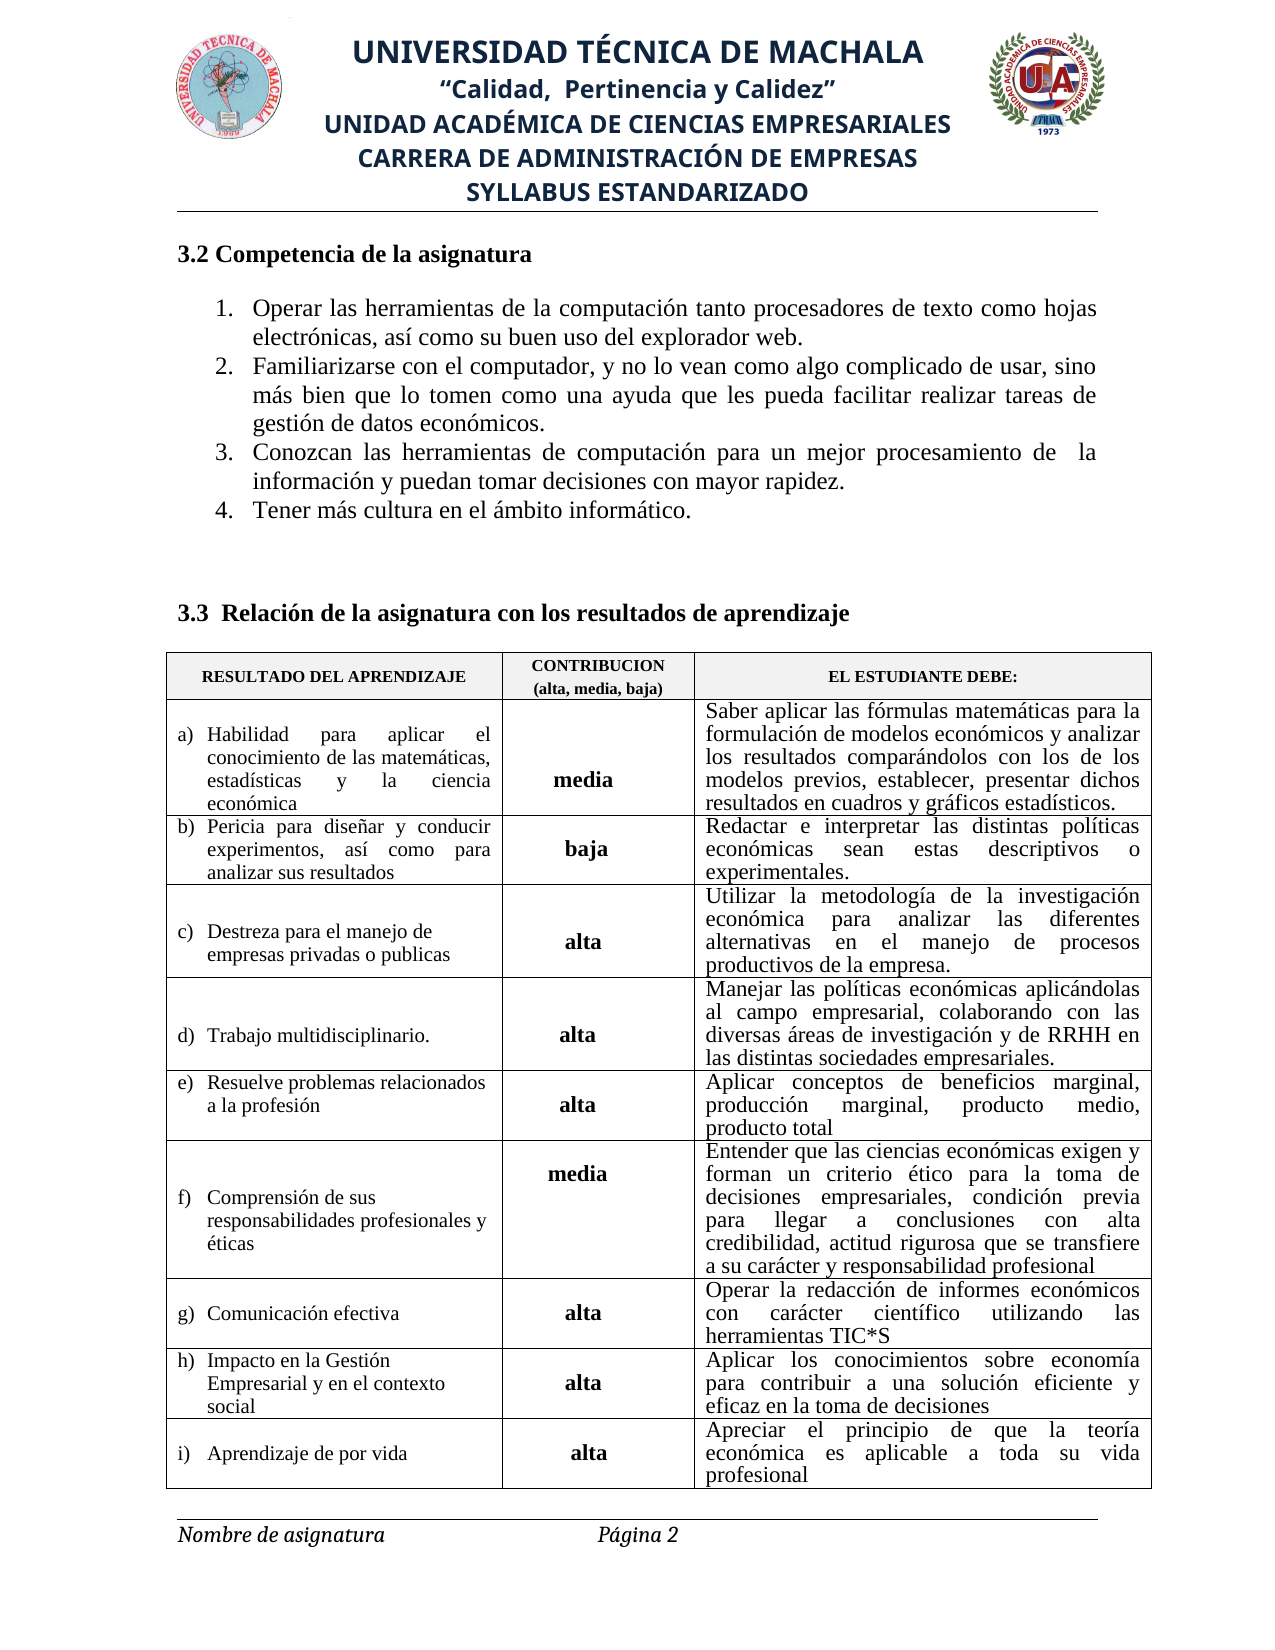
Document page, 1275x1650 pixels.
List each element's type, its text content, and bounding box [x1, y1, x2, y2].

table_cell Entender que las ciencias económicas exigen y forman un criterio ético para la toma de decisiones empresariales, condición previa para llegar a conclusiones con alta credibilidad, actitud rigurosa que se transfiere a su carácter y responsabilidad profesional [695, 1141, 1151, 1278]
list Operar las herramientas de la computación tanto procesadores de texto como hojas electrónicas, así como su buen uso del explorador web. [215, 293, 1098, 351]
table_cell alta [503, 1349, 694, 1418]
table_cell Utilizar la metodología de la investigación económica para analizar las diferentes alternativas en el manejo de procesos productivos de la empresa. [695, 885, 1151, 977]
picture [161, 17, 293, 144]
table_cell Comprensión de sus responsabilidades profesionales y éticas [167, 1141, 502, 1278]
table_cell Resuelve problemas relacionados a la profesión [167, 1071, 502, 1139]
table_header RESULTADO DEL APRENDIZAJE [167, 653, 502, 699]
text 3.3 Relación de la asignatura con los resultados de aprendizaje [177, 598, 1098, 627]
list Conozcan las herramientas de computación para un mejor procesamiento de la información y puedan tomar decisiones con mayor rapidez. [215, 437, 1098, 495]
table_cell Pericia para diseñar y conducir experimentos, así como para analizar sus resultados [167, 816, 502, 884]
table_cell Aplicar conceptos de beneficios marginal, producción marginal, producto medio, producto total [695, 1071, 1151, 1139]
table_cell Aplicar los conocimientos sobre economía para contribuir a una solución eficiente y eficaz en la toma de decisiones [695, 1349, 1151, 1418]
table_cell Saber aplicar las fórmulas matemáticas para la formulación de modelos económicos y analizar los resultados comparándolos con los de los modelos previos, establecer, presentar dichos resultados en cuadros y gráficos estadísticos. [695, 700, 1151, 814]
list Tener más cultura en el ámbito informático. [215, 495, 1098, 523]
table_cell media [503, 700, 694, 814]
table_header CONTRIBUCION (alta, media, baja) [503, 653, 694, 699]
table_cell Operar la redacción de informes económicos con carácter científico utilizando las herramientas TIC*S [695, 1279, 1151, 1348]
table_cell alta [503, 978, 694, 1070]
table_cell Aprendizaje de por vida [167, 1419, 502, 1487]
table_cell alta [503, 885, 694, 977]
table_cell Destreza para el manejo de empresas privadas o publicas [167, 885, 502, 977]
table_cell alta [503, 1279, 694, 1348]
table_cell baja [503, 816, 694, 884]
table_cell alta [503, 1419, 694, 1487]
table_cell Comunicación efectiva [167, 1279, 502, 1348]
table_cell Manejar las políticas económicas aplicándolas al campo empresarial, colaborando con las diversas áreas de investigación y de RRHH en las distintas sociedades empresariales. [695, 978, 1151, 1070]
table_cell alta [503, 1071, 694, 1139]
table_header EL ESTUDIANTE DEBE: [695, 653, 1151, 699]
table_cell media [503, 1141, 694, 1278]
table_cell Impacto en la Gestión Empresarial y en el contexto social [167, 1349, 502, 1418]
picture [989, 32, 1105, 144]
table_cell Apreciar el principio de que la teoría económica es aplicable a toda su vida profesional [695, 1419, 1151, 1487]
table_cell Habilidad para aplicar el conocimiento de las matemáticas, estadísticas y la ciencia económica [167, 700, 502, 814]
table_cell Trabajo multidisciplinario. [167, 978, 502, 1070]
text 3.2 Competencia de la asignatura [177, 239, 1098, 268]
table_cell Redactar e interpretar las distintas políticas económicas sean estas descriptivos o experimentales. [695, 816, 1151, 884]
